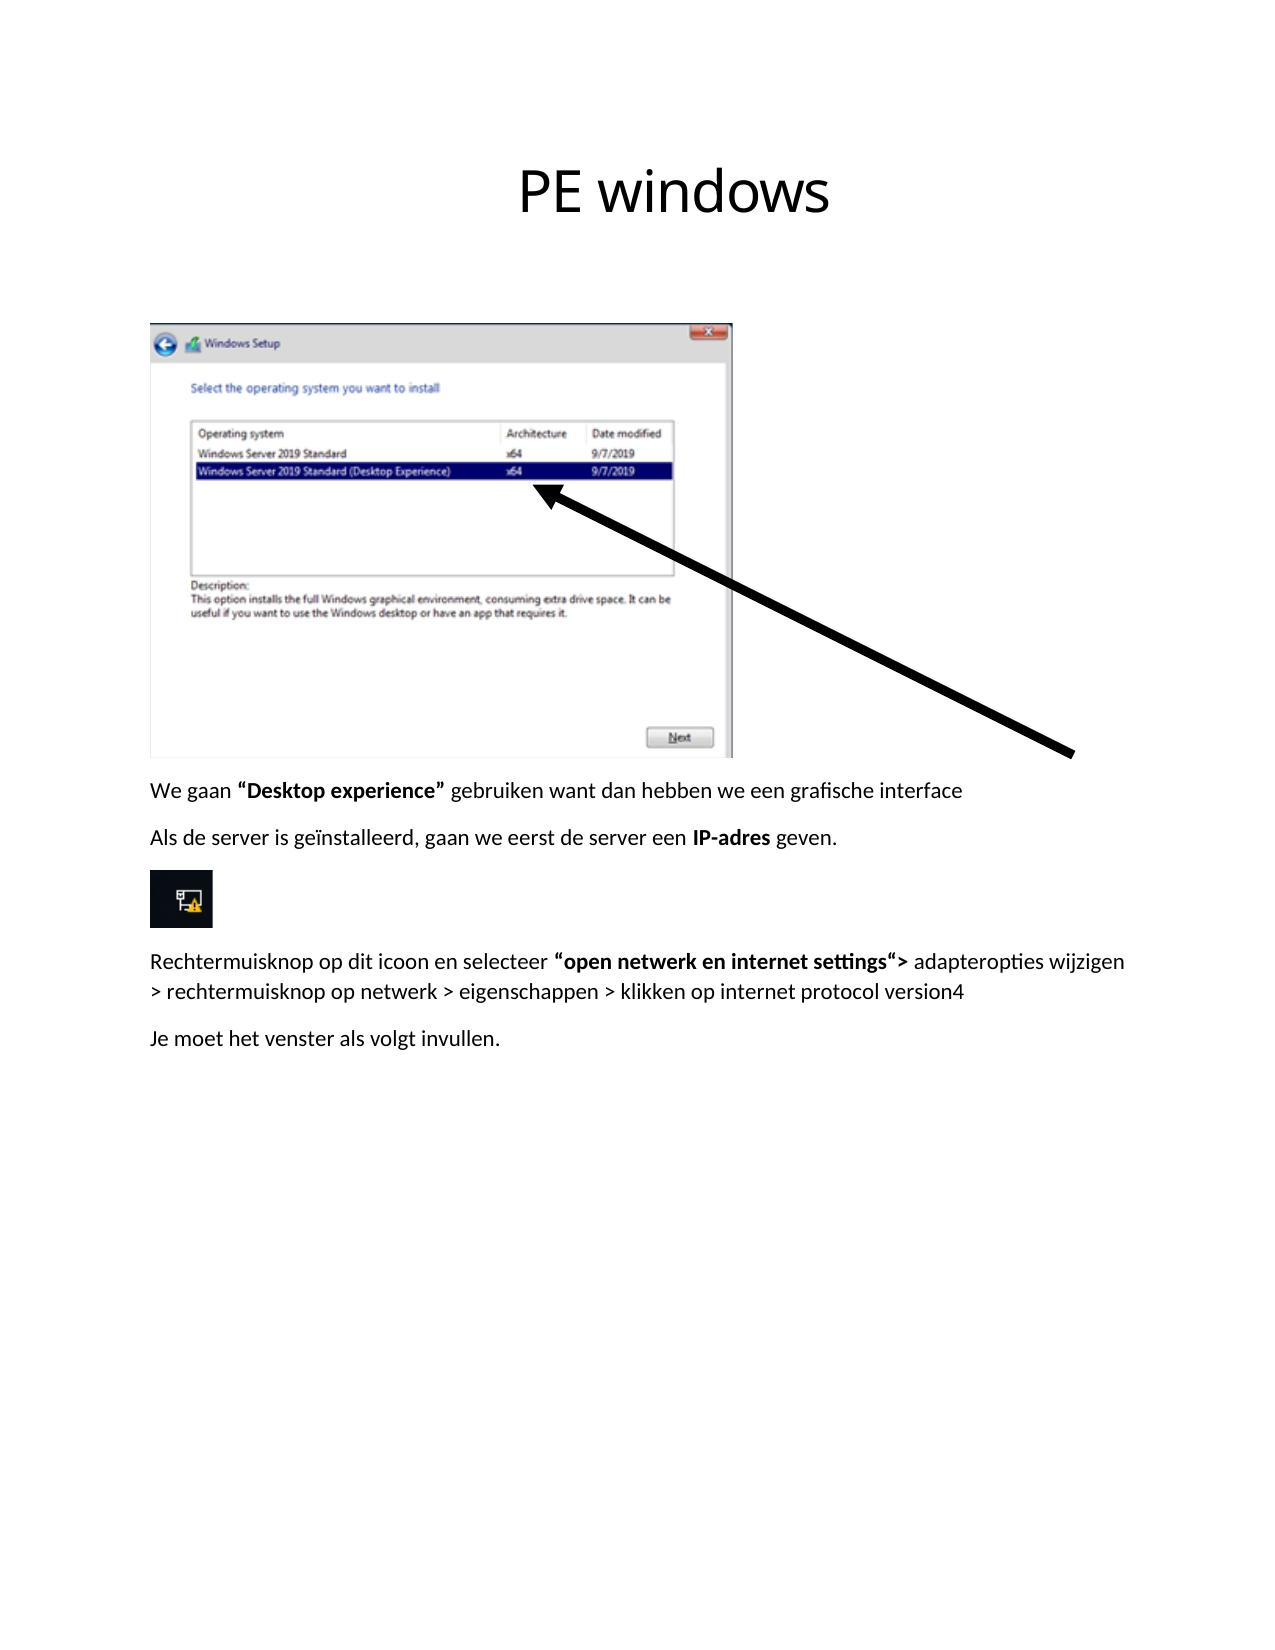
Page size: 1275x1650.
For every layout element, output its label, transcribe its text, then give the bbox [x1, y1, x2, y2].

picture [150, 870, 213, 928]
title PE windows [150, 150, 1125, 229]
picture [150, 323, 733, 758]
text We gaan “Desktop experience” gebruiken want dan hebben we een grafische interface [150, 776, 1125, 804]
text Rechtermuisknop op dit icoon en selecteer “open netwerk en internet settings“> adapteropties wijzigen > rechtermuisknop op netwerk > eigenschappen > klikken op internet protocol version4 [150, 947, 1125, 1005]
text Als de server is geïnstalleerd, gaan we eerst de server een IP-adres geven. [150, 823, 1125, 851]
text Je moet het venster als volgt invullen. [150, 1024, 1125, 1052]
